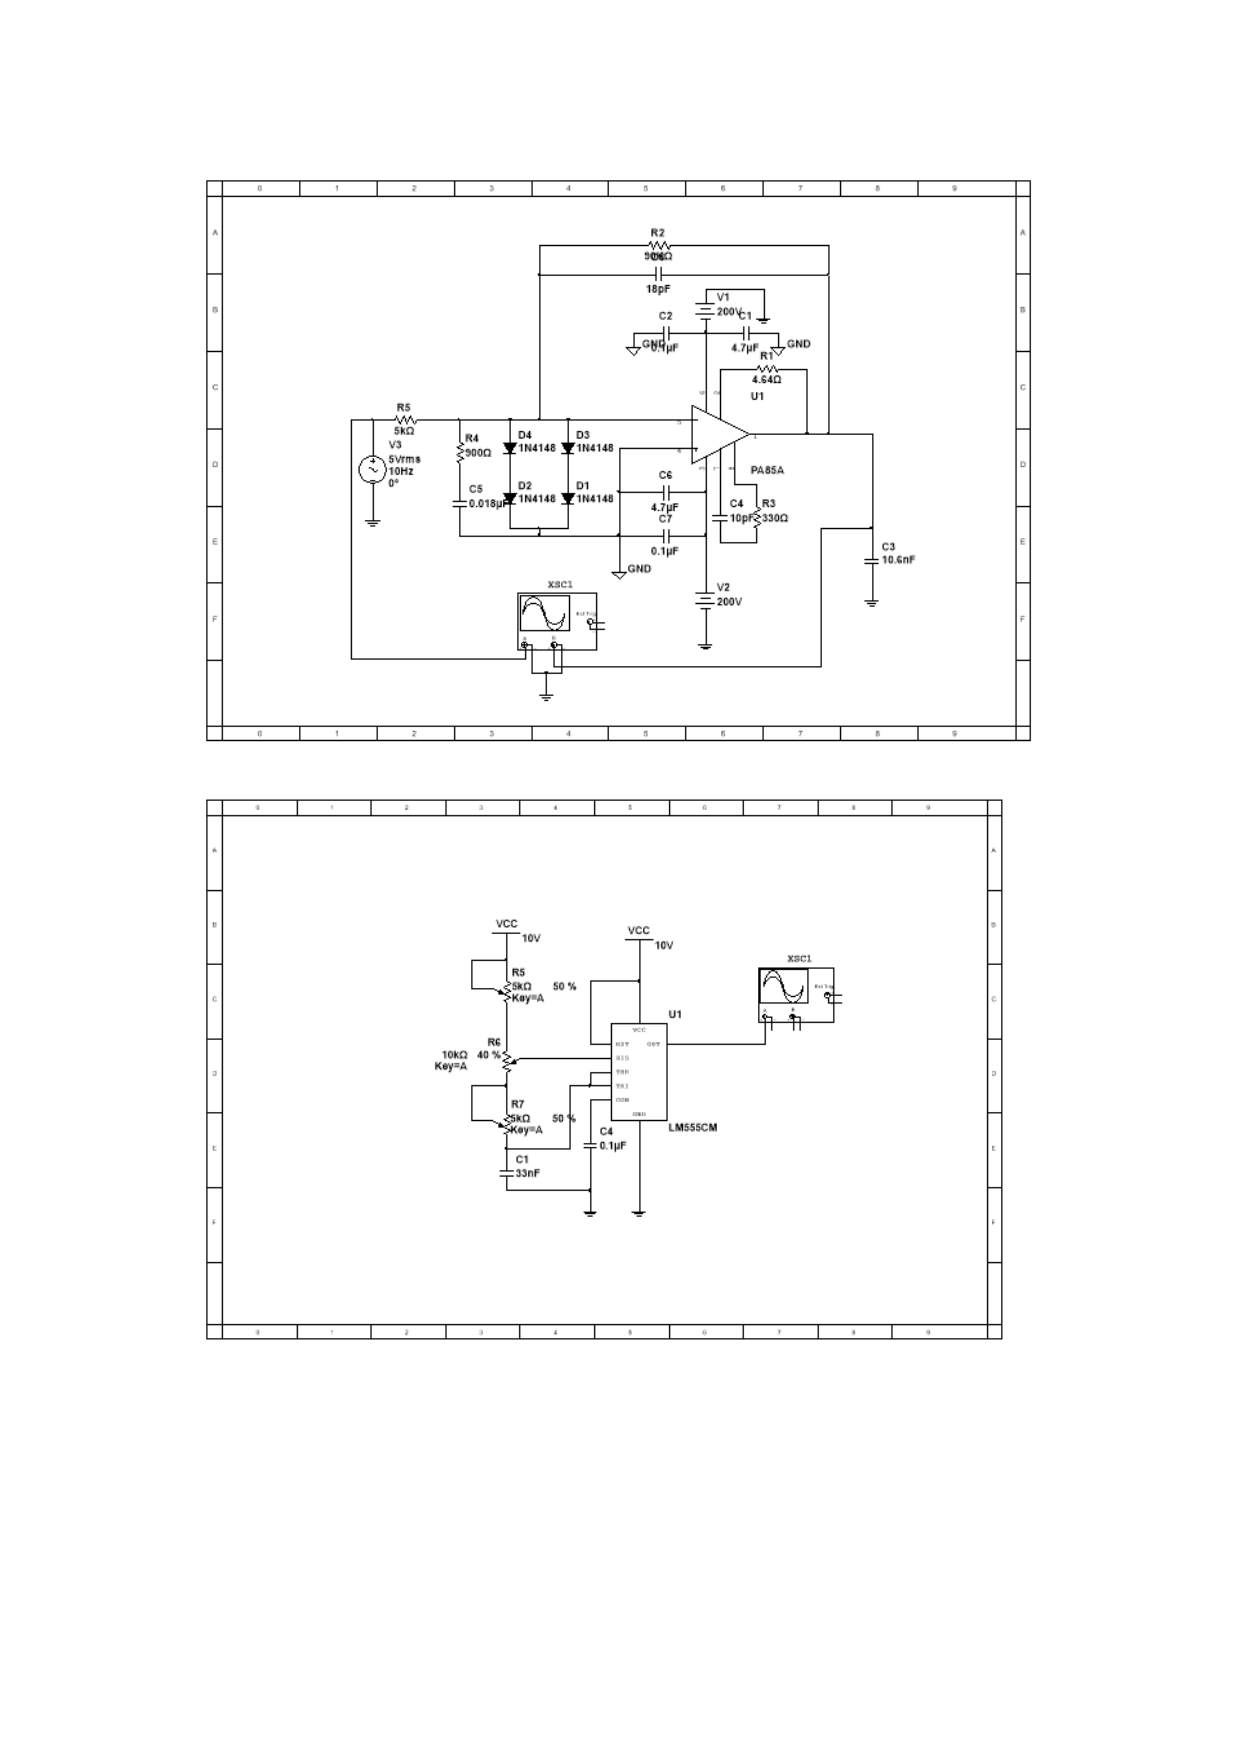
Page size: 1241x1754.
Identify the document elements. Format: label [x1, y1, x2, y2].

picture [187, 779, 1053, 1390]
picture [187, 162, 1053, 771]
